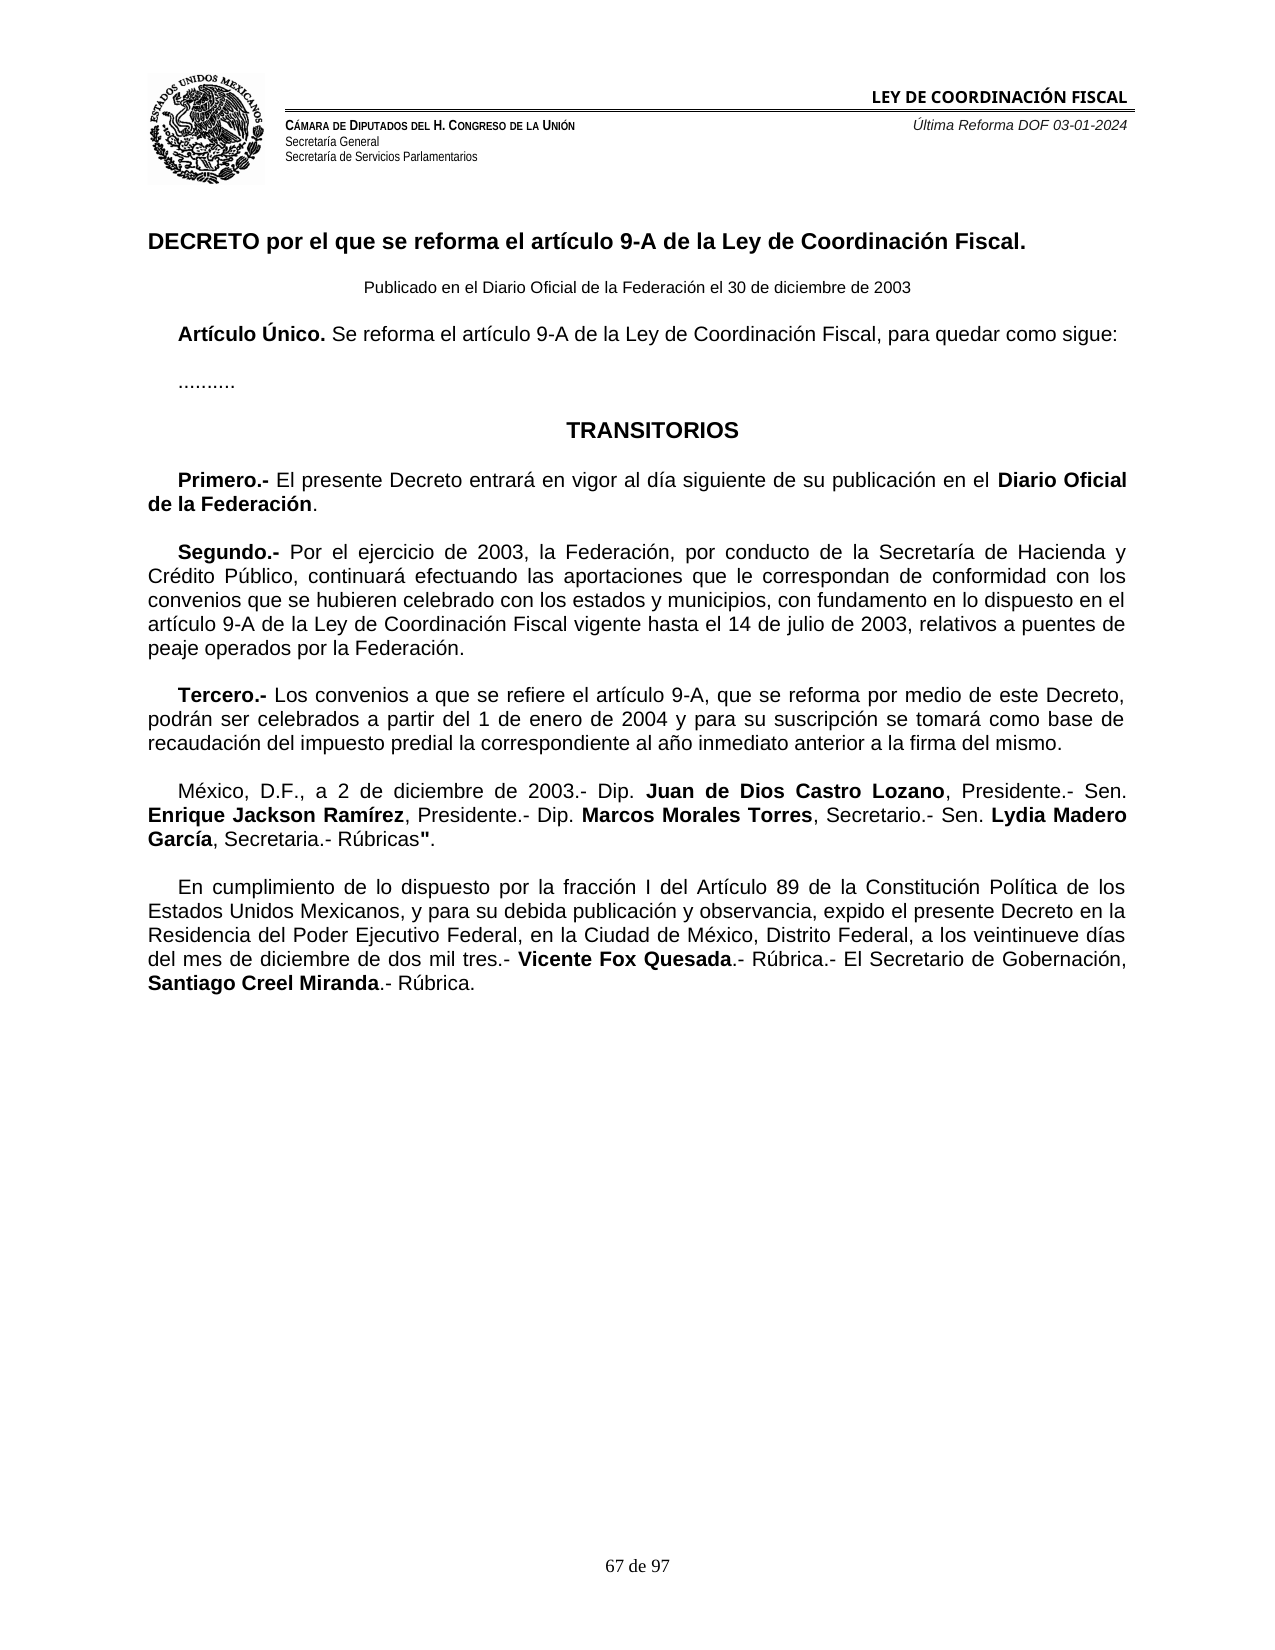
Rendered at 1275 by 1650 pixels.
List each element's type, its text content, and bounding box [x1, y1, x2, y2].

text DECRETO por el que se reforma el artículo 9-A de la Ley de Coordinación Fiscal. [148, 228, 1127, 254]
text En cumplimiento de lo dispuesto por la fracción I del Artículo 89 de la Constitución Política de los Estados Unidos Mexicanos, y para su debida publicación y observancia, expido el presente Decreto en la Residencia del Poder Ejecutivo Federal, en la Ciudad de México, Distrito Federal, a los veintinueve días del mes de diciembre de dos mil tres.- Vicente Fox Quesada.- Rúbrica.- El Secretario de Gobernación, Santiago Creel Miranda.- Rúbrica. [148, 875, 1127, 995]
text Segundo.- Por el ejercicio de 2003, la Federación, por conducto de la Secretaría de Hacienda y Crédito Público, continuará efectuando las aportaciones que le correspondan de conformidad con los convenios que se hubieren celebrado con los estados y municipios, con fundamento en lo dispuesto en el artículo 9-A de la Ley de Coordinación Fiscal vigente hasta el 14 de julio de 2003, relativos a puentes de peaje operados por la Federación. [148, 539, 1127, 659]
text Tercero.- Los convenios a que se refiere el artículo 9-A, que se reforma por medio de este Decreto, podrán ser celebrados a partir del 1 de enero de 2004 y para su suscripción se tomará como base de recaudación del impuesto predial la correspondiente al año inmediato anterior a la firma del mismo. [148, 683, 1127, 755]
text Artículo Único. Se reforma el artículo 9-A de la Ley de Coordinación Fiscal, para quedar como sigue: [148, 321, 1127, 345]
text TRANSITORIOS [148, 417, 1127, 444]
text Primero.- El presente Decreto entrará en vigor al día siguiente de su publicación en el Diario Oficial de la Federación. [148, 468, 1127, 516]
text Publicado en el Diario Oficial de la Federación el 30 de diciembre de 2003 [148, 278, 1127, 297]
text México, D.F., a 2 de diciembre de 2003.- Dip. Juan de Dios Castro Lozano, Presidente.- Sen. Enrique Jackson Ramírez, Presidente.- Dip. Marcos Morales Torres, Secretario.- Sen. Lydia Madero García, Secretaria.- Rúbricas". [148, 779, 1127, 851]
text .......... [148, 369, 1127, 393]
